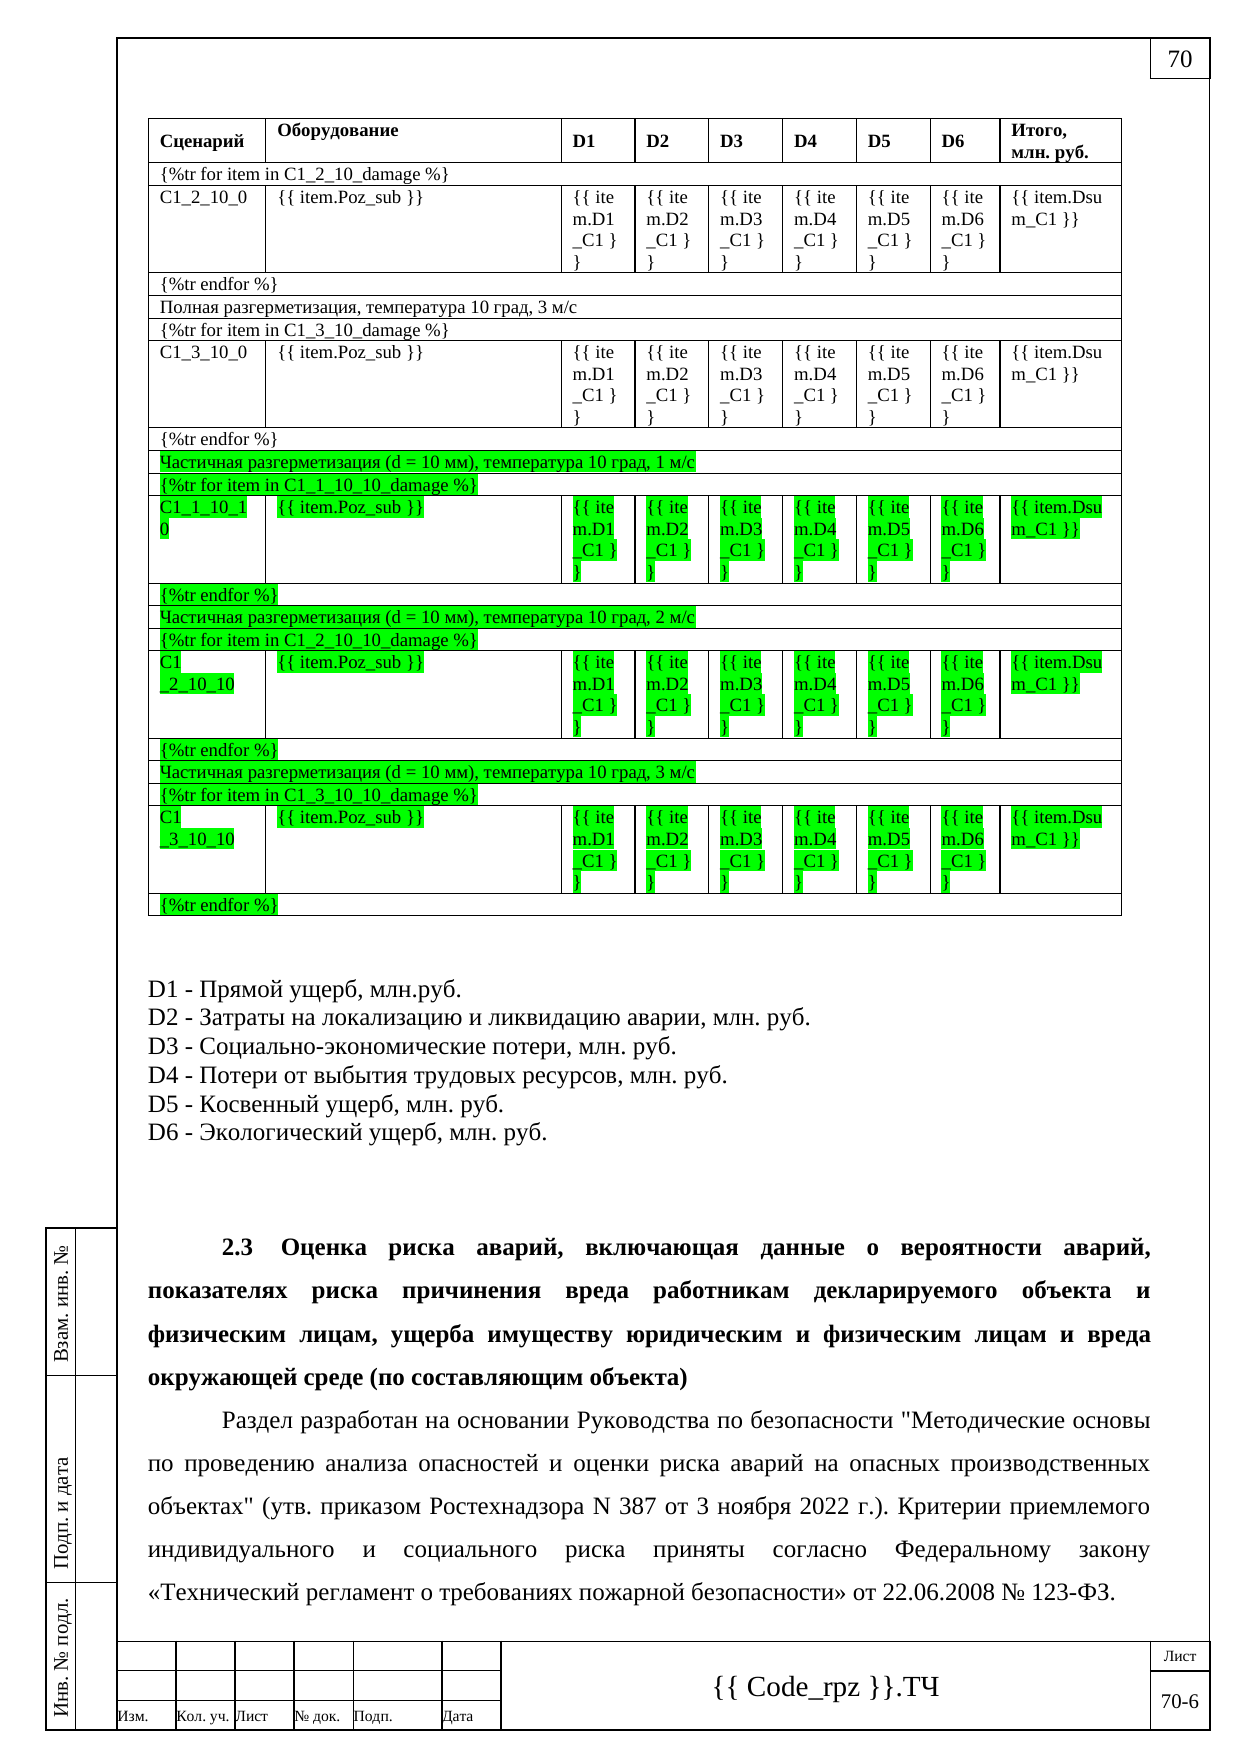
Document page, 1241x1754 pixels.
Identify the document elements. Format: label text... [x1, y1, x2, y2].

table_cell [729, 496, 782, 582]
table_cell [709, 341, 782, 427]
table_cell {{ item.D3_C1 }} [709, 186, 782, 272]
table_cell {{ item.D4_C1 }} [783, 186, 856, 272]
table_cell {{ item.Dsum_C1 }} [1001, 186, 1121, 272]
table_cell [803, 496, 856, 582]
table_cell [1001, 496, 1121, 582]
table_cell {{ item.D6_C1 }} [931, 186, 999, 272]
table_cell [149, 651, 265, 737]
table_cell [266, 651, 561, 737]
table_cell {{ item.D5_C1 }} [857, 186, 930, 272]
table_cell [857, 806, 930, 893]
text D4 - Потери от выбытия трудовых ресурсов, млн. руб. [148, 1060, 1152, 1089]
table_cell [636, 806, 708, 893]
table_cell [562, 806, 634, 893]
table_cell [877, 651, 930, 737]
table_header D4 [783, 119, 856, 162]
table_header Итого, млн. руб. [1001, 119, 1121, 162]
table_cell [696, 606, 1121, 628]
table_cell {%tr for item in C1_2_10_damage %} [149, 163, 1121, 185]
text Раздел разработан на основании Руководства по безопасности "Методические основы по проведению анализа опасностей и оценки риска аварий на опасных производственных объектах" (утв. приказом Ростехнадзора N 387 от 3 ноября 2022 г.). Критерии приемлемого индивидуального и социального риска приняты согласно Федеральному закону «Технический регламент о требованиях пожарной безопасности» от 22.06.2008 № 123-ФЗ. [148, 1405, 1152, 1606]
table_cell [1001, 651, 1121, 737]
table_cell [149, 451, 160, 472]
table_cell С1_3_10_0 [149, 341, 265, 427]
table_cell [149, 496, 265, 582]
table_cell С1_2_10_0 [149, 186, 265, 272]
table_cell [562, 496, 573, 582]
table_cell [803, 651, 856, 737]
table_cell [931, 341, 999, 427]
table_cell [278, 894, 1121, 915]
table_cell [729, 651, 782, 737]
table_header D2 [636, 119, 708, 162]
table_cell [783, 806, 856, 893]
table_cell {{ item.D2_C1 }} [636, 186, 708, 272]
table_cell {%tr for item in C1_3_10_damage %} [149, 319, 1121, 340]
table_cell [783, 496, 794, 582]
table_cell Полная разгерметизация, температура 10 град, 3 м/с [149, 296, 1121, 317]
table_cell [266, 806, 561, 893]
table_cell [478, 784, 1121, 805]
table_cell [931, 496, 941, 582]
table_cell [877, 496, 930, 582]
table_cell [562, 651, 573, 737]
table_header D5 [857, 119, 930, 162]
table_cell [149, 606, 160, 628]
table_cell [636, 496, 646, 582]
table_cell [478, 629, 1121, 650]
table_header D3 [709, 119, 782, 162]
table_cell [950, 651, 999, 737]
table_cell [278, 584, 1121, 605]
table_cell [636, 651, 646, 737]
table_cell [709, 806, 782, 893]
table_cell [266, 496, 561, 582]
text D1 - Прямой ущерб, млн.руб. [148, 974, 1152, 1002]
table_cell {{ item.D1_C1 }} [562, 186, 634, 272]
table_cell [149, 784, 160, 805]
table_header D6 [931, 119, 999, 162]
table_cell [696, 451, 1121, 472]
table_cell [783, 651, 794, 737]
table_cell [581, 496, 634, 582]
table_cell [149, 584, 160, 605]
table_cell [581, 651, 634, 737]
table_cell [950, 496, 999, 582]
text D2 - Затраты на локализацию и ликвидацию аварии, млн. руб. [148, 1002, 1152, 1031]
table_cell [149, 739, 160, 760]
subtitle Оценка риска аварий, включающая данные о вероятности аварий, показателях риска причинения вреда работникам декларируемого объекта и физическим лицам, ущерба имуществу юридическим и физическим лицам и вреда окружающей среде (по составляющим объекта) [148, 1232, 1152, 1391]
table_header Оборудование [266, 119, 561, 162]
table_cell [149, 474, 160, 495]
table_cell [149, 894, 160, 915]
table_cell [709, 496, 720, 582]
table_cell {{ item.D1_C1 }} [562, 341, 634, 427]
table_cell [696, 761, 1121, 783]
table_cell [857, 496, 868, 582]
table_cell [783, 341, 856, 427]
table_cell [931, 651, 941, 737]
table_cell {%tr endfor %} [149, 273, 1121, 295]
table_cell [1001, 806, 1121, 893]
table_header D1 [562, 119, 634, 162]
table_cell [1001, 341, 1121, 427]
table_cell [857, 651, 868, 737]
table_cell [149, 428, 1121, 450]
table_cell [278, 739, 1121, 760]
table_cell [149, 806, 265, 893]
table_cell {{ item.Poz_sub }} [266, 341, 561, 427]
table_cell {{ item.D2_C1 }} [636, 341, 708, 427]
text D3 - Социально-экономические потери, млн. руб. [148, 1031, 1152, 1060]
table_cell {{ item.Poz_sub }} [266, 186, 561, 272]
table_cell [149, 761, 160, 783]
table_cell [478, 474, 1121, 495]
text D5 - Косвенный ущерб, млн. руб. [148, 1089, 1152, 1117]
text D6 - Экологический ущерб, млн. руб. [148, 1117, 1152, 1146]
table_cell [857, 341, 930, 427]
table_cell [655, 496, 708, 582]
table_header Сценарий [149, 119, 265, 162]
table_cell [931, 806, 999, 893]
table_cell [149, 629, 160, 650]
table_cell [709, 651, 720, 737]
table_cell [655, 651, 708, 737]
